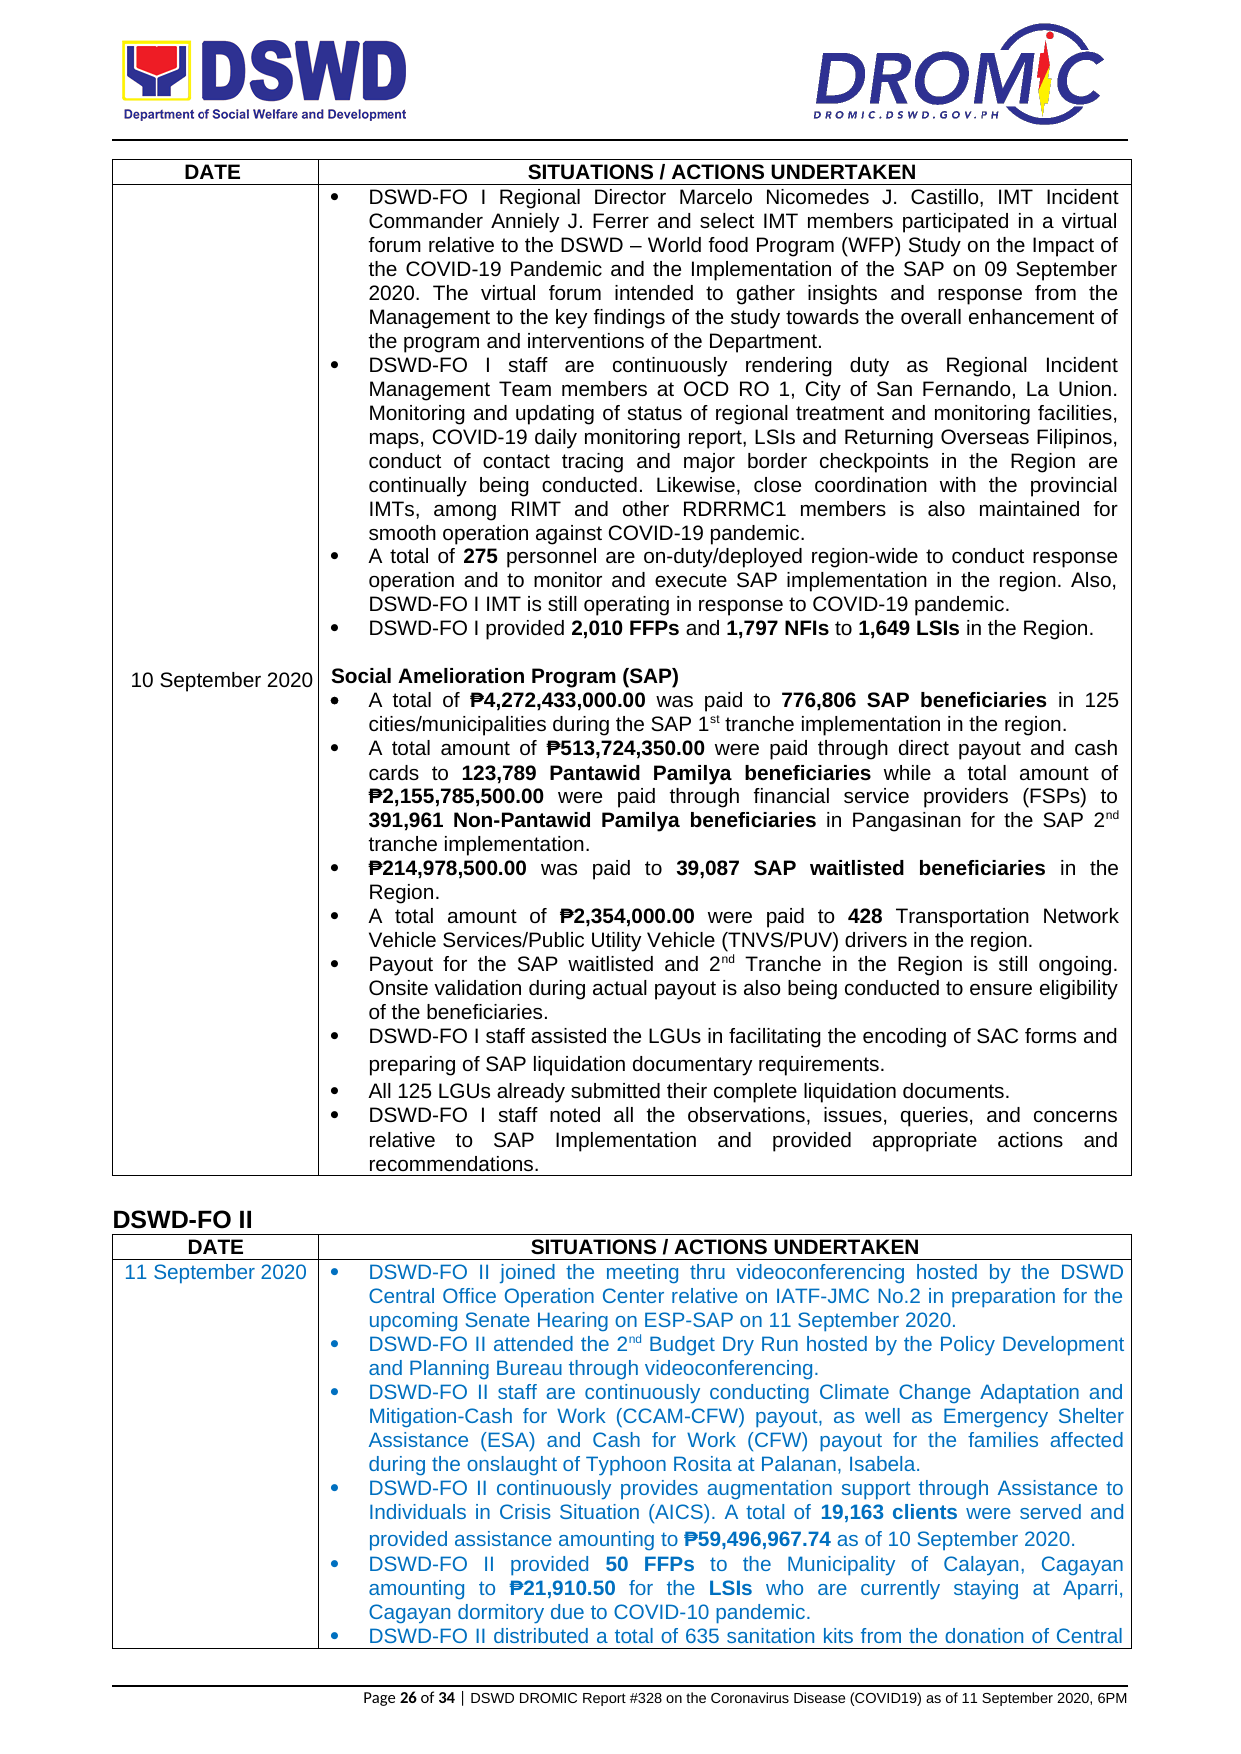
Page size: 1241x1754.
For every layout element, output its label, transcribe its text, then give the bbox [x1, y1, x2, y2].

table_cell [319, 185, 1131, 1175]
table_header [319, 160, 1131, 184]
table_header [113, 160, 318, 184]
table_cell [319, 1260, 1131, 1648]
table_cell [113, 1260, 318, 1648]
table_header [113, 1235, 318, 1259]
picture [112, 37, 416, 125]
text DSWD-FO II [112, 1205, 1128, 1234]
picture [781, 23, 1133, 125]
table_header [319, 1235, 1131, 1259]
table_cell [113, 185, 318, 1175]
